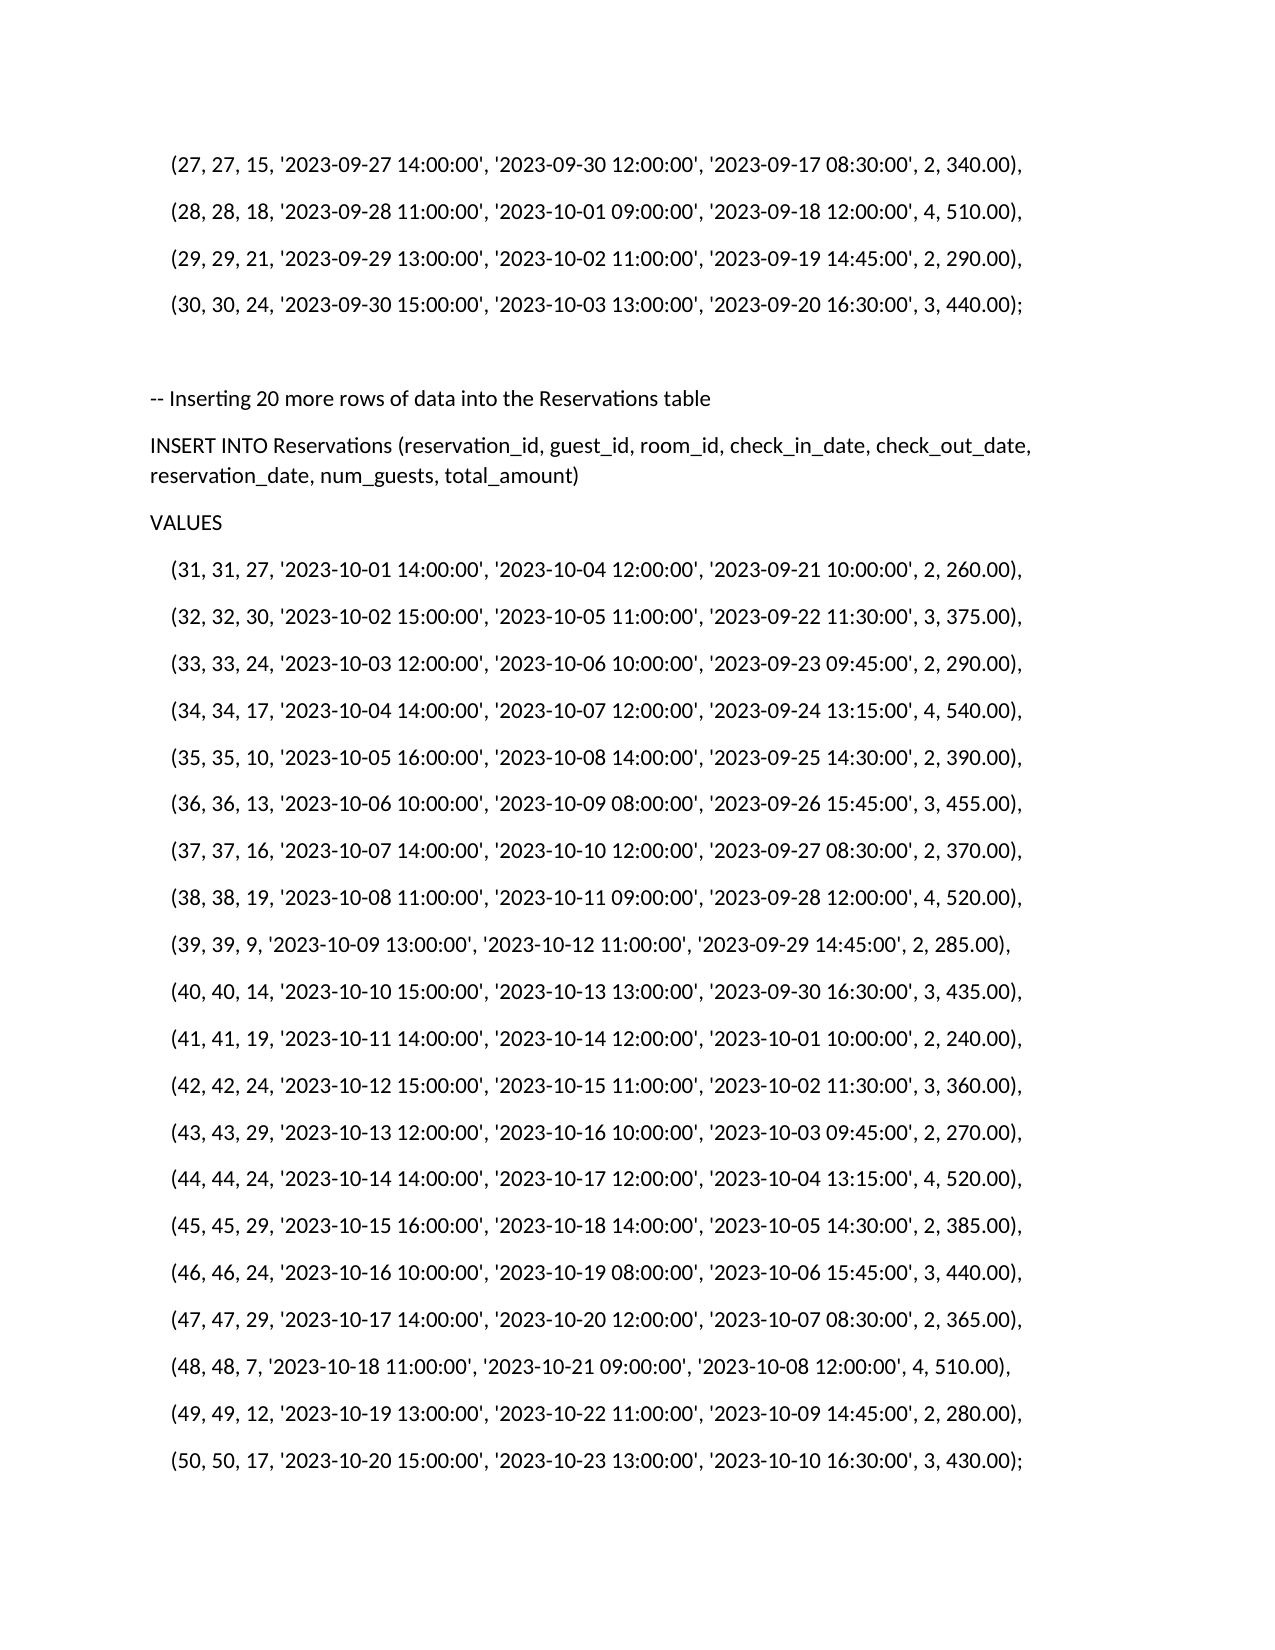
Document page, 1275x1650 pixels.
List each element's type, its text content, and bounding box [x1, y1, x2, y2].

text VALUES [150, 508, 1125, 536]
text (33, 33, 24, '2023-10-03 12:00:00', '2023-10-06 10:00:00', '2023-09-23 09:45:00', 2, 290.00), [150, 649, 1125, 677]
text INSERT INTO Reservations (reservation_id, guest_id, room_id, check_in_date, check_out_date, reservation_date, num_guests, total_amount) [150, 431, 1125, 489]
text (38, 38, 19, '2023-10-08 11:00:00', '2023-10-11 09:00:00', '2023-09-28 12:00:00', 4, 520.00), [150, 883, 1125, 911]
text (50, 50, 17, '2023-10-20 15:00:00', '2023-10-23 13:00:00', '2023-10-10 16:30:00', 3, 430.00); [150, 1446, 1125, 1474]
text (40, 40, 14, '2023-10-10 15:00:00', '2023-10-13 13:00:00', '2023-09-30 16:30:00', 3, 435.00), [150, 977, 1125, 1005]
text (37, 37, 16, '2023-10-07 14:00:00', '2023-10-10 12:00:00', '2023-09-27 08:30:00', 2, 370.00), [150, 836, 1125, 864]
text (49, 49, 12, '2023-10-19 13:00:00', '2023-10-22 11:00:00', '2023-10-09 14:45:00', 2, 280.00), [150, 1399, 1125, 1427]
text (27, 27, 15, '2023-09-27 14:00:00', '2023-09-30 12:00:00', '2023-09-17 08:30:00', 2, 340.00), [150, 150, 1125, 178]
text (48, 48, 7, '2023-10-18 11:00:00', '2023-10-21 09:00:00', '2023-10-08 12:00:00', 4, 510.00), [150, 1352, 1125, 1380]
text (45, 45, 29, '2023-10-15 16:00:00', '2023-10-18 14:00:00', '2023-10-05 14:30:00', 2, 385.00), [150, 1211, 1125, 1239]
text (42, 42, 24, '2023-10-12 15:00:00', '2023-10-15 11:00:00', '2023-10-02 11:30:00', 3, 360.00), [150, 1071, 1125, 1099]
text (31, 31, 27, '2023-10-01 14:00:00', '2023-10-04 12:00:00', '2023-09-21 10:00:00', 2, 260.00), [150, 555, 1125, 583]
text (28, 28, 18, '2023-09-28 11:00:00', '2023-10-01 09:00:00', '2023-09-18 12:00:00', 4, 510.00), [150, 197, 1125, 225]
text (41, 41, 19, '2023-10-11 14:00:00', '2023-10-14 12:00:00', '2023-10-01 10:00:00', 2, 240.00), [150, 1024, 1125, 1052]
text (34, 34, 17, '2023-10-04 14:00:00', '2023-10-07 12:00:00', '2023-09-24 13:15:00', 4, 540.00), [150, 696, 1125, 724]
text (36, 36, 13, '2023-10-06 10:00:00', '2023-10-09 08:00:00', '2023-09-26 15:45:00', 3, 455.00), [150, 789, 1125, 818]
text (46, 46, 24, '2023-10-16 10:00:00', '2023-10-19 08:00:00', '2023-10-06 15:45:00', 3, 440.00), [150, 1258, 1125, 1286]
text (29, 29, 21, '2023-09-29 13:00:00', '2023-10-02 11:00:00', '2023-09-19 14:45:00', 2, 290.00), [150, 244, 1125, 272]
text (43, 43, 29, '2023-10-13 12:00:00', '2023-10-16 10:00:00', '2023-10-03 09:45:00', 2, 270.00), [150, 1118, 1125, 1146]
text (47, 47, 29, '2023-10-17 14:00:00', '2023-10-20 12:00:00', '2023-10-07 08:30:00', 2, 365.00), [150, 1305, 1125, 1333]
text (44, 44, 24, '2023-10-14 14:00:00', '2023-10-17 12:00:00', '2023-10-04 13:15:00', 4, 520.00), [150, 1164, 1125, 1193]
text (30, 30, 24, '2023-09-30 15:00:00', '2023-10-03 13:00:00', '2023-09-20 16:30:00', 3, 440.00); [150, 291, 1125, 319]
text (32, 32, 30, '2023-10-02 15:00:00', '2023-10-05 11:00:00', '2023-09-22 11:30:00', 3, 375.00), [150, 602, 1125, 630]
text (35, 35, 10, '2023-10-05 16:00:00', '2023-10-08 14:00:00', '2023-09-25 14:30:00', 2, 390.00), [150, 743, 1125, 771]
text (39, 39, 9, '2023-10-09 13:00:00', '2023-10-12 11:00:00', '2023-09-29 14:45:00', 2, 285.00), [150, 930, 1125, 958]
text -- Inserting 20 more rows of data into the Reservations table [150, 384, 1125, 412]
